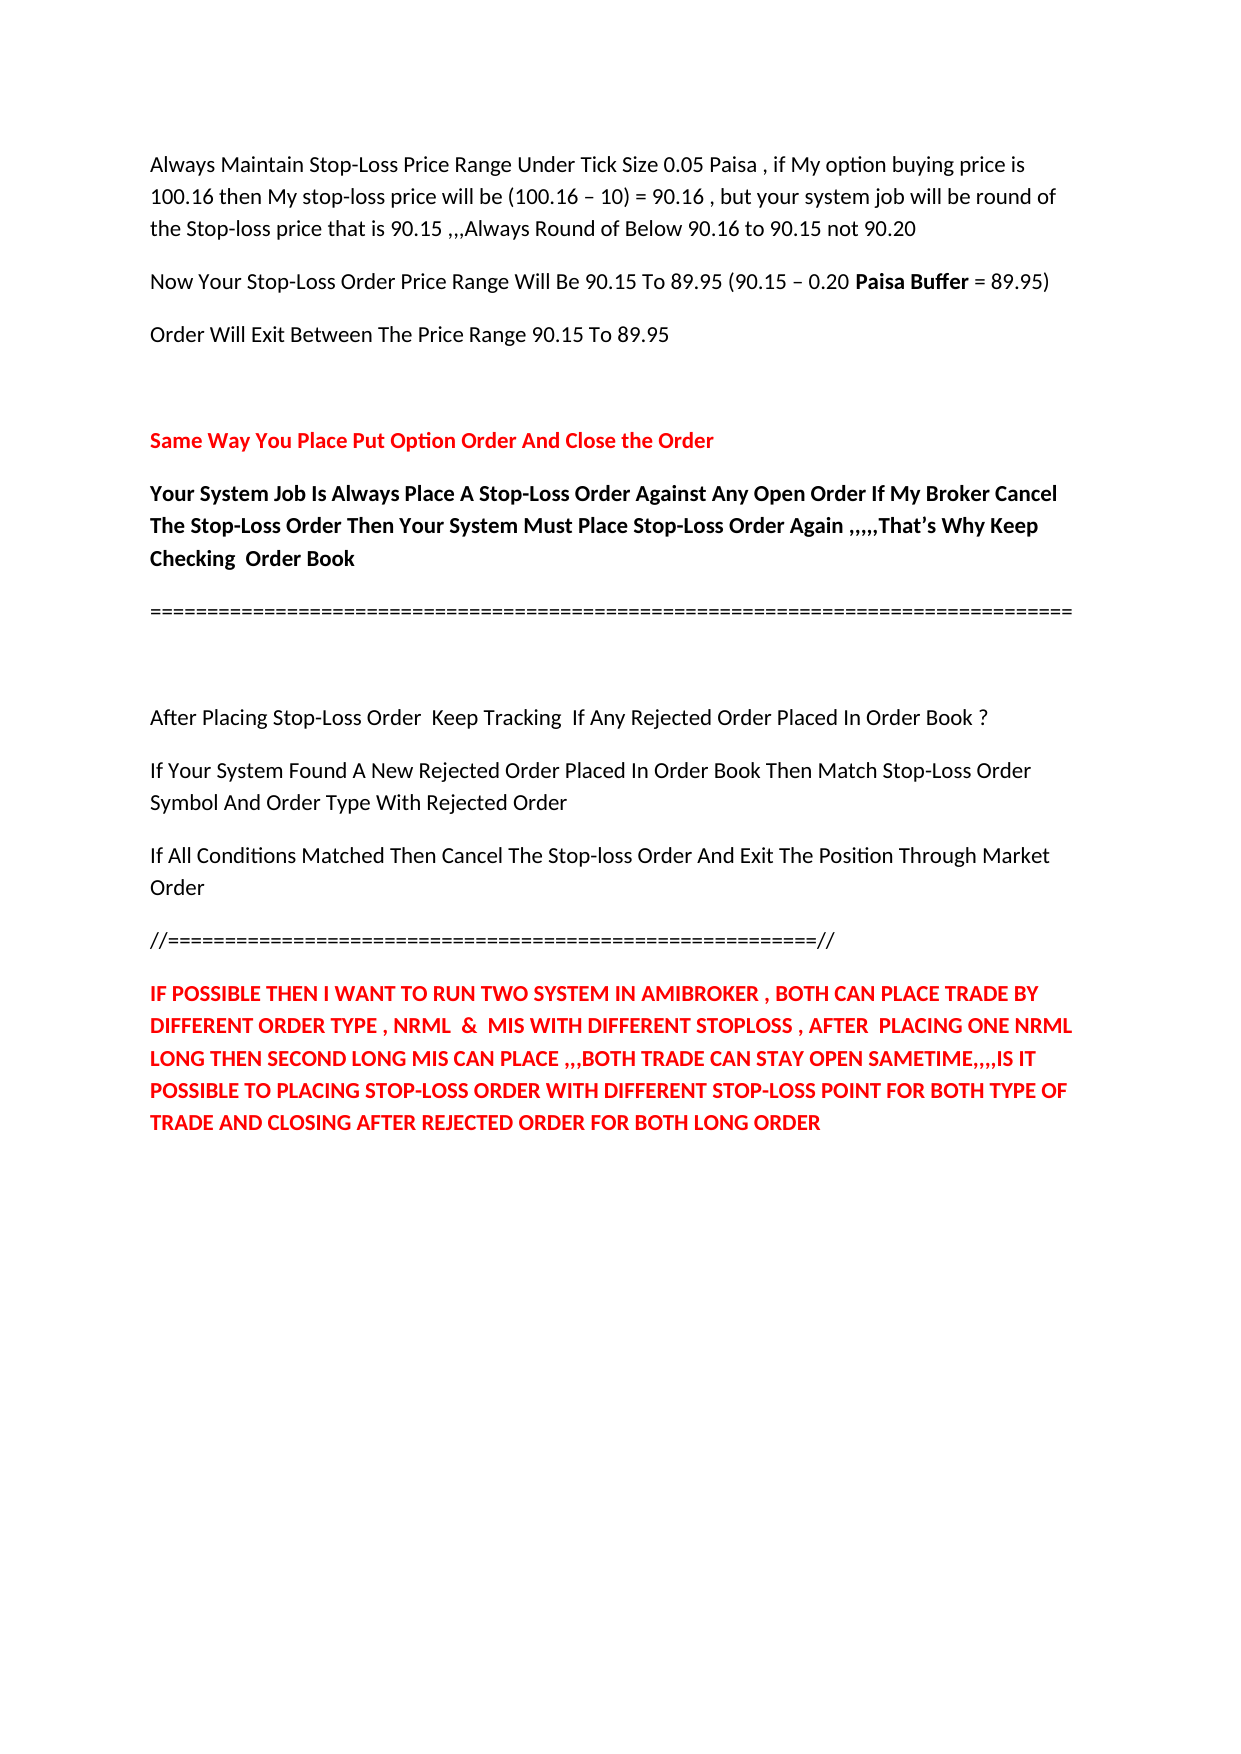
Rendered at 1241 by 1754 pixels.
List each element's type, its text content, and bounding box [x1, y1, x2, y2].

text Always Maintain Stop-Loss Price Range Under Tick Size 0.05 Paisa , if My option buying price is 100.16 then My stop-loss price will be (100.16 – 10) = 90.16 , but your system job will be round of the Stop-loss price that is 90.15 ,,,Always Round of Below 90.16 to 90.15 not 90.20 [150, 150, 1090, 242]
text ================================================================================= [150, 597, 1090, 625]
text //=========================================================// [150, 926, 1090, 954]
text After Placing Stop-Loss Order Keep Tracking If Any Rejected Order Placed In Order Book ? [150, 703, 1090, 731]
text Now Your Stop-Loss Order Price Range Will Be 90.15 To 89.95 (90.15 – 0.20 Paisa Buffer = 89.95) [150, 267, 1090, 295]
text IF POSSIBLE THEN I WANT TO RUN TWO SYSTEM IN AMIBROKER , BOTH CAN PLACE TRADE BY DIFFERENT ORDER TYPE , NRML & MIS WITH DIFFERENT STOPLOSS , AFTER PLACING ONE NRML LONG THEN SECOND LONG MIS CAN PLACE ,,,BOTH TRADE CAN STAY OPEN SAMETIME,,,,IS IT POSSIBLE TO PLACING STOP-LOSS ORDER WITH DIFFERENT STOP-LOSS POINT FOR BOTH TYPE OF TRADE AND CLOSING AFTER REJECTED ORDER FOR BOTH LONG ORDER [150, 979, 1090, 1136]
text If Your System Found A New Rejected Order Placed In Order Book Then Match Stop-Loss Order Symbol And Order Type With Rejected Order [150, 756, 1090, 816]
text Same Way You Place Put Option Order And Close the Order [150, 426, 1090, 454]
text Order Will Exit Between The Price Range 90.15 To 89.95 [150, 320, 1090, 348]
text Your System Job Is Always Place A Stop-Loss Order Against Any Open Order If My Broker Cancel The Stop-Loss Order Then Your System Must Place Stop-Loss Order Again ,,,,,That’s Why Keep Checking Order Book [150, 479, 1090, 572]
text If All Conditions Matched Then Cancel The Stop-loss Order And Exit The Position Through Market Order [150, 841, 1090, 901]
